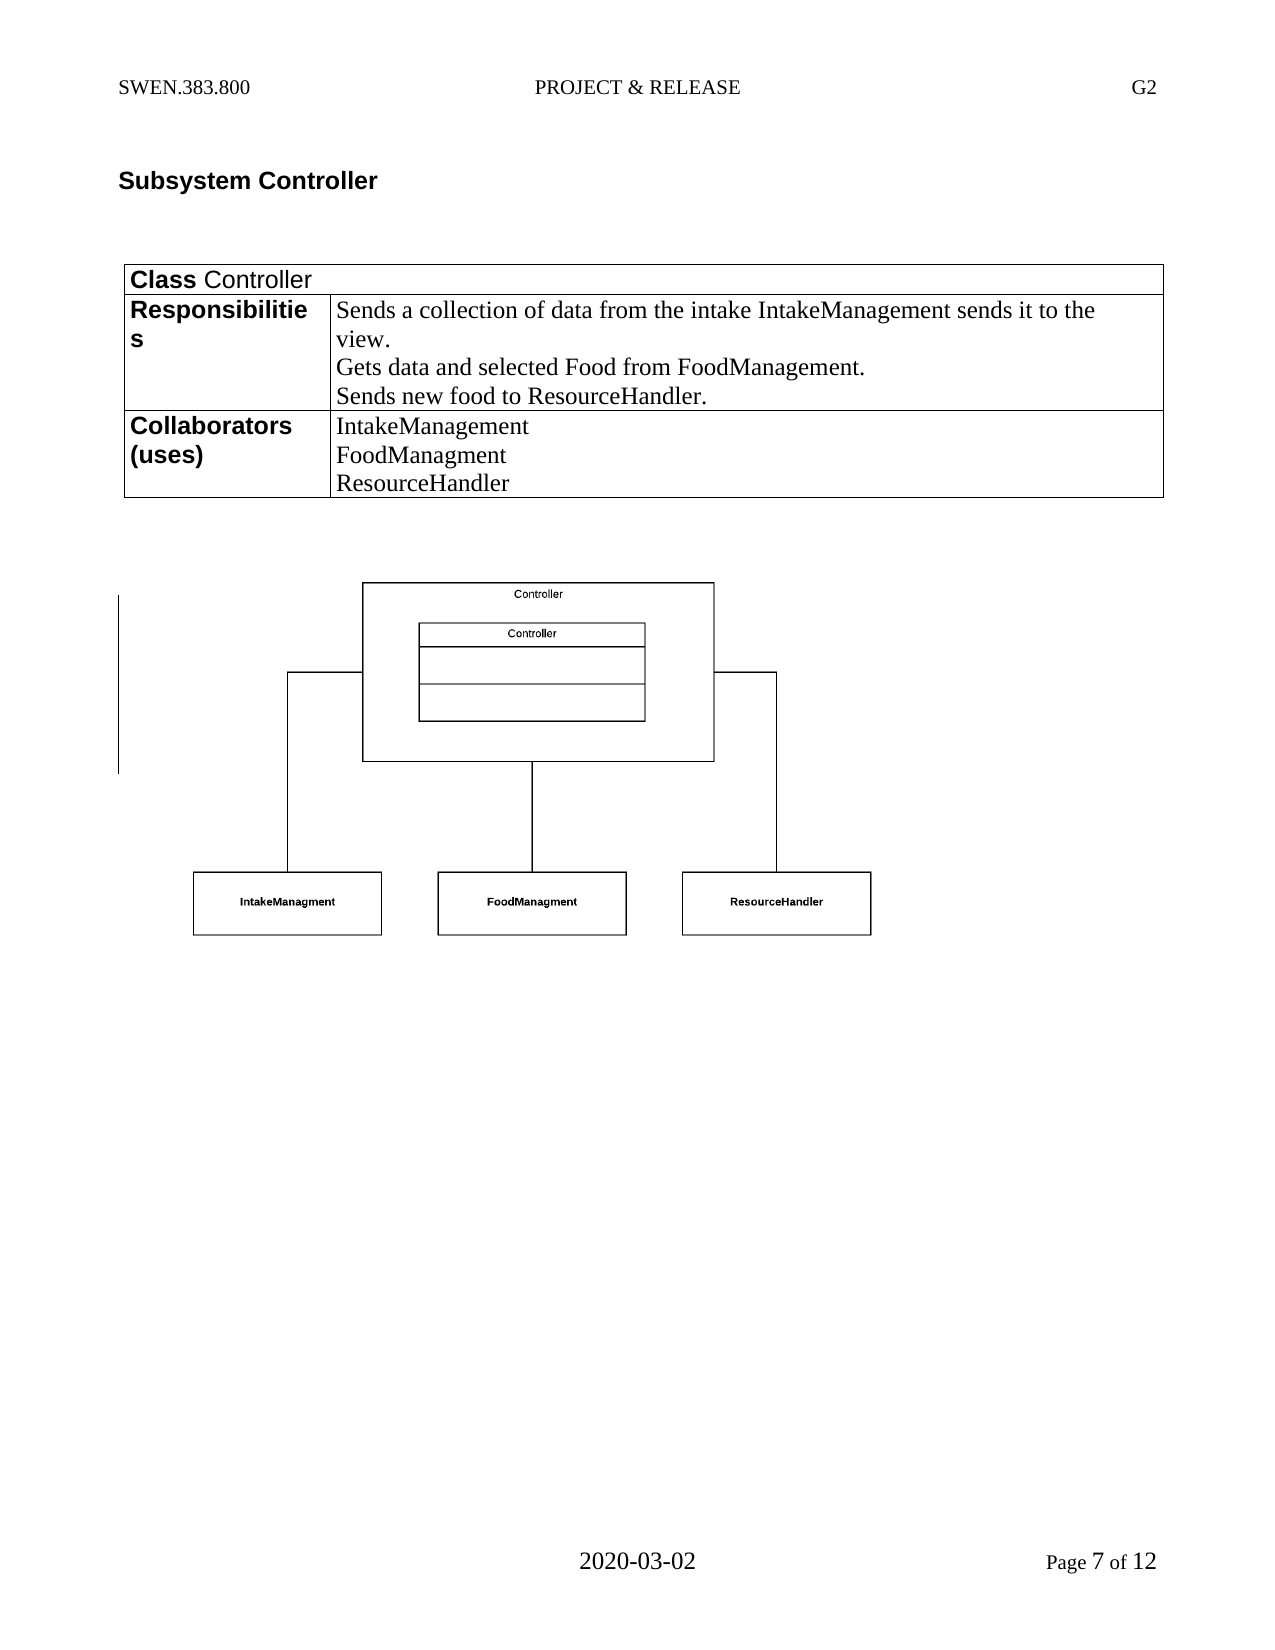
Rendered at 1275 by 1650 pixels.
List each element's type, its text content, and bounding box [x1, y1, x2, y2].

table_cell IntakeManagement FoodManagment ResourceHandler [331, 411, 1163, 497]
table_cell Responsibilities [125, 295, 330, 410]
table_cell Sends a collection of data from the intake IntakeManagement sends it to the view. Gets data and selected Food from FoodManagement. Sends new food to ResourceHandler. [331, 295, 1163, 410]
subtitle Subsystem Controller [118, 166, 1157, 195]
picture [118, 551, 1029, 990]
table_cell Collaborators (uses) [125, 411, 330, 497]
table_header Class Controller [125, 265, 1163, 294]
